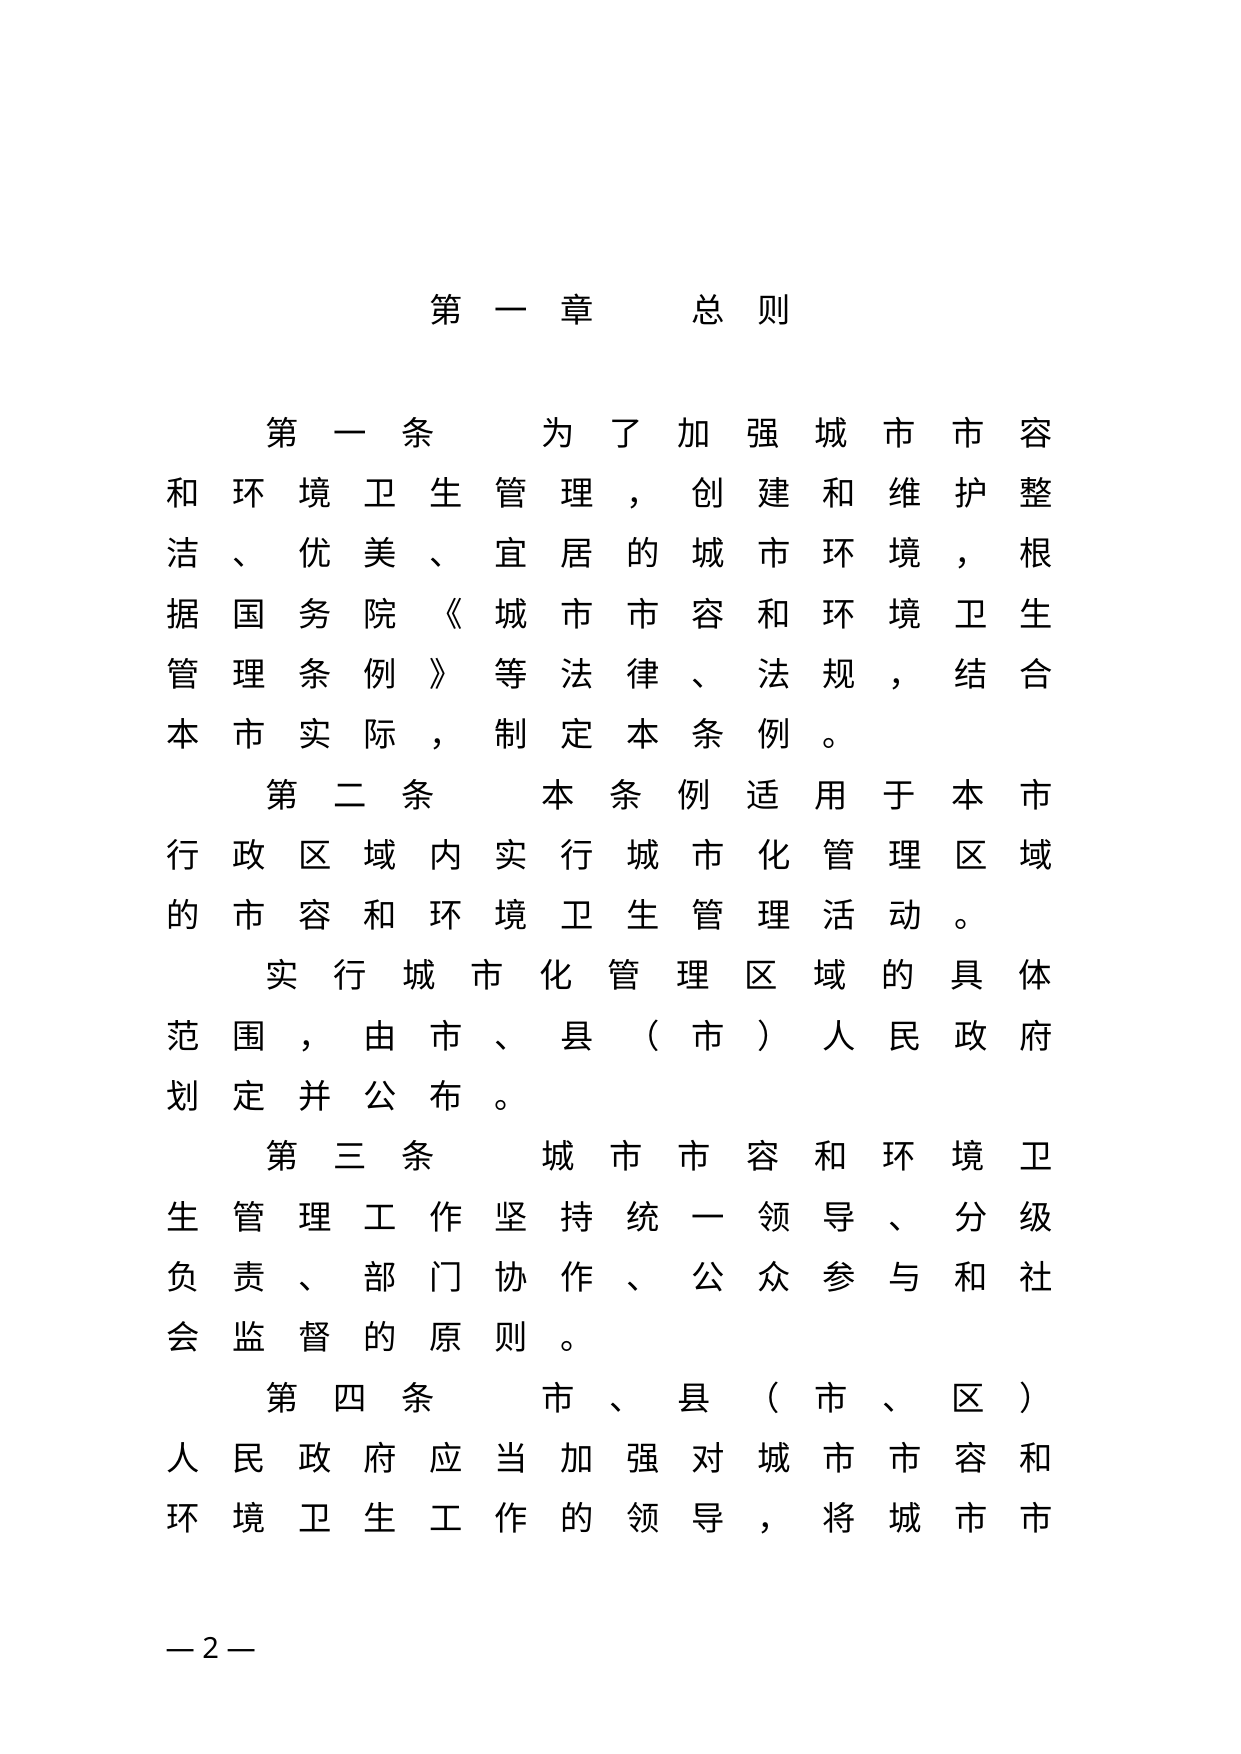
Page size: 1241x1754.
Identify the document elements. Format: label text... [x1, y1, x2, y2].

text 第二条 本条例适用于本市行政区域内实行城市化管理区域的市容和环境卫生管理活动。 [167, 762, 1085, 943]
text 第三条 城市市容和环境卫生管理工作坚持统一领导、分级负责、部门协作、公众参与和社会监督的原则。 [167, 1124, 1085, 1365]
text 第一条 为了加强城市市容和环境卫生管理，创建和维护整洁、优美、宜居的城市环境，根据国务院《城市市容和环境卫生管理条例》等法律、法规，结合本市实际，制定本条例。 [167, 400, 1085, 762]
list 总则 [167, 280, 1085, 340]
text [167, 1365, 1085, 1546]
text 实行城市化管理区域的具体范围，由市、县（市）人民政府划定并公布。 [167, 943, 1085, 1124]
